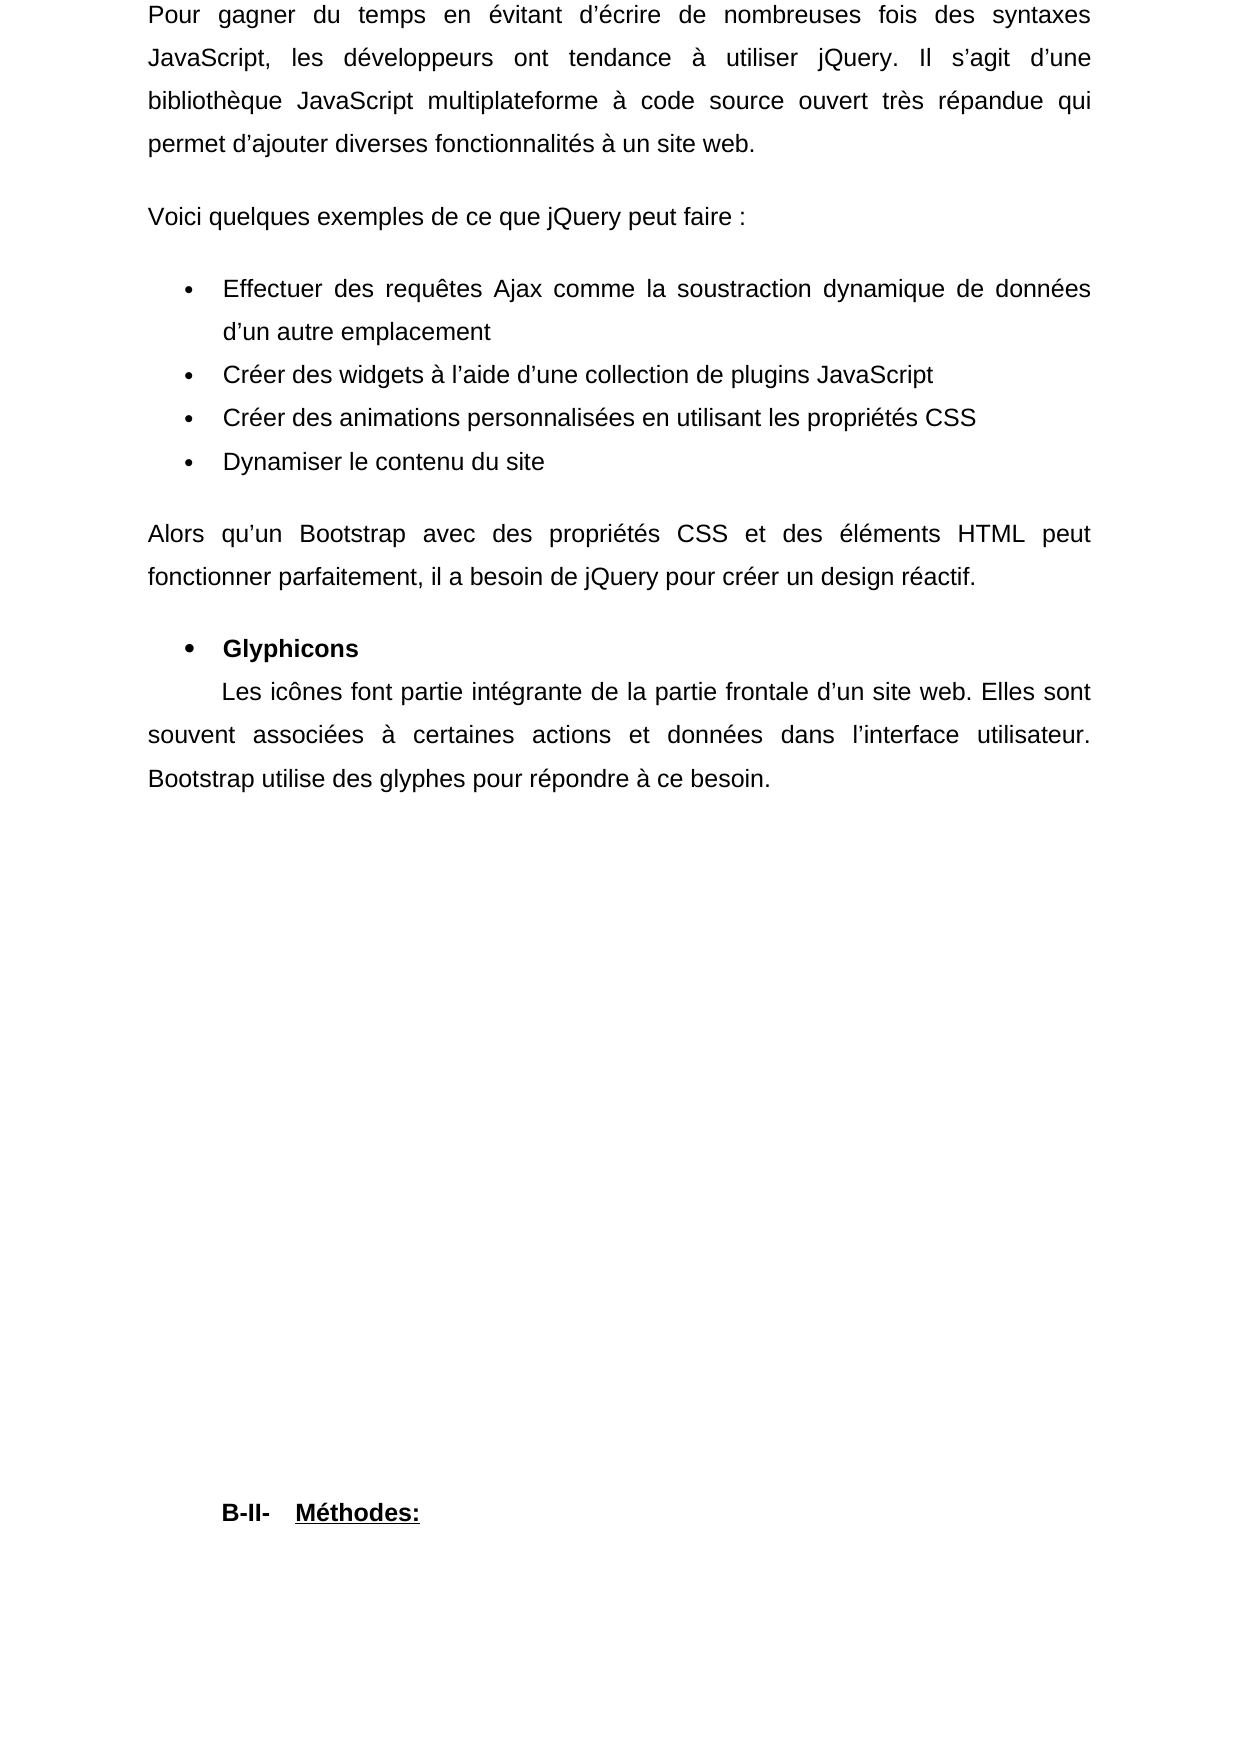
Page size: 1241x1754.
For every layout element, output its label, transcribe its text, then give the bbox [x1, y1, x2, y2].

list Créer des animations personnalisées en utilisant les propriétés CSS [185, 403, 1093, 432]
subtitle Glyphicons [185, 634, 1093, 663]
list Dynamiser le contenu du site [185, 446, 1093, 475]
list Créer des widgets à l’aide d’une collection de plugins JavaScript [185, 360, 1093, 389]
list Effectuer des requêtes Ajax comme la soustraction dynamique de données d’un autre emplacement [185, 274, 1093, 346]
text Pour gagner du temps en évitant d’écrire de nombreuses fois des syntaxes JavaScript, les développeurs ont tendance à utiliser jQuery. Il s’agit d’une bibliothèque JavaScript multiplateforme à code source ouvert très répandue qui permet d’ajouter diverses fonctionnalités à un site web. [148, 0, 1093, 158]
text Voici quelques exemples de ce que jQuery peut faire : [148, 202, 1093, 230]
text Alors qu’un Bootstrap avec des propriétés CSS et des éléments HTML peut fonctionner parfaitement, il a besoin de jQuery pour créer un design réactif. [148, 519, 1093, 591]
text B-II- Méthodes: [148, 1498, 1093, 1527]
text Les icônes font partie intégrante de la partie frontale d’un site web. Elles sont souvent associées à certaines actions et données dans l’interface utilisateur. Bootstrap utilise des glyphes pour répondre à ce besoin. [148, 677, 1093, 792]
